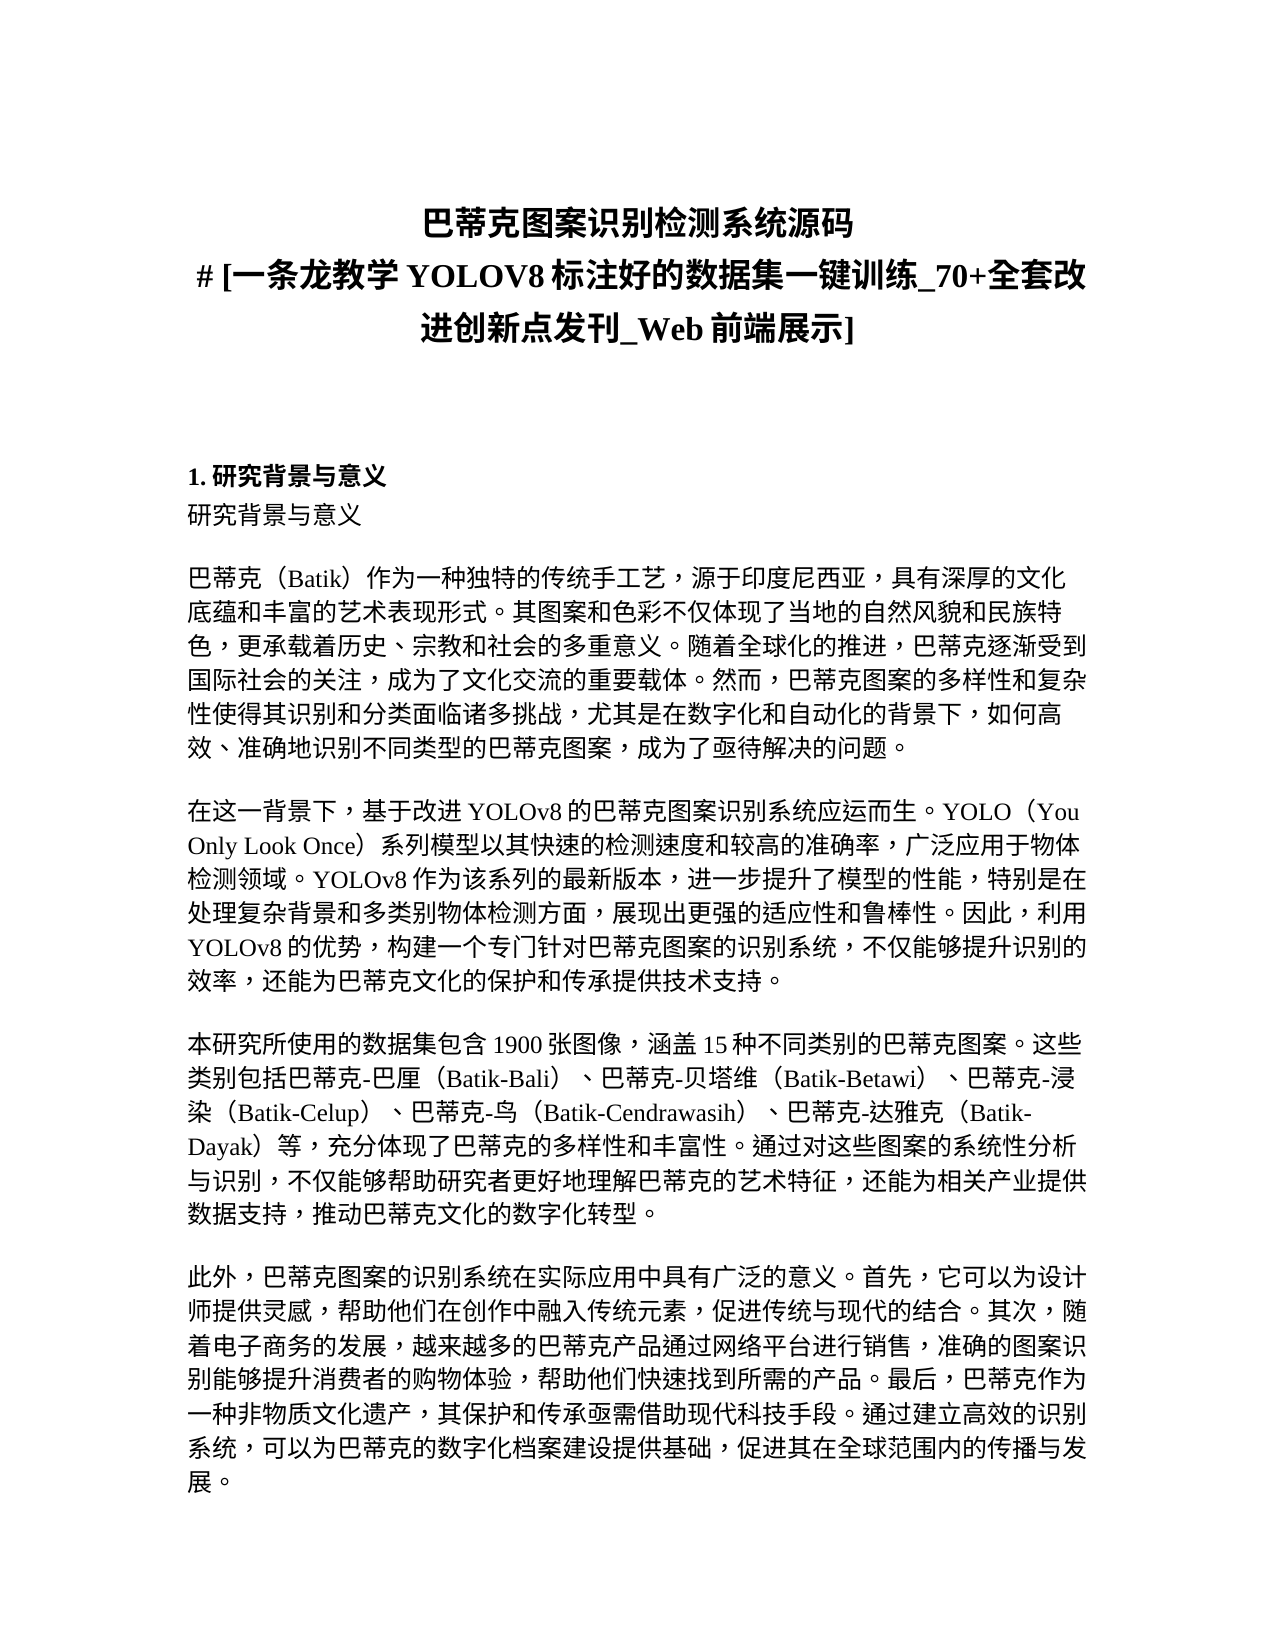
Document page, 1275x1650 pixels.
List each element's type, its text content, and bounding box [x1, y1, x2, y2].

subtitle 巴蒂克图案识别检测系统源码 # [一条龙教学YOLOV8标注好的数据集一键训练_70+全套改进创新点发刊_Web前端展示] [187, 200, 1087, 350]
subtitle 1. 研究背景与意义 [187, 459, 1087, 493]
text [187, 498, 1087, 1498]
